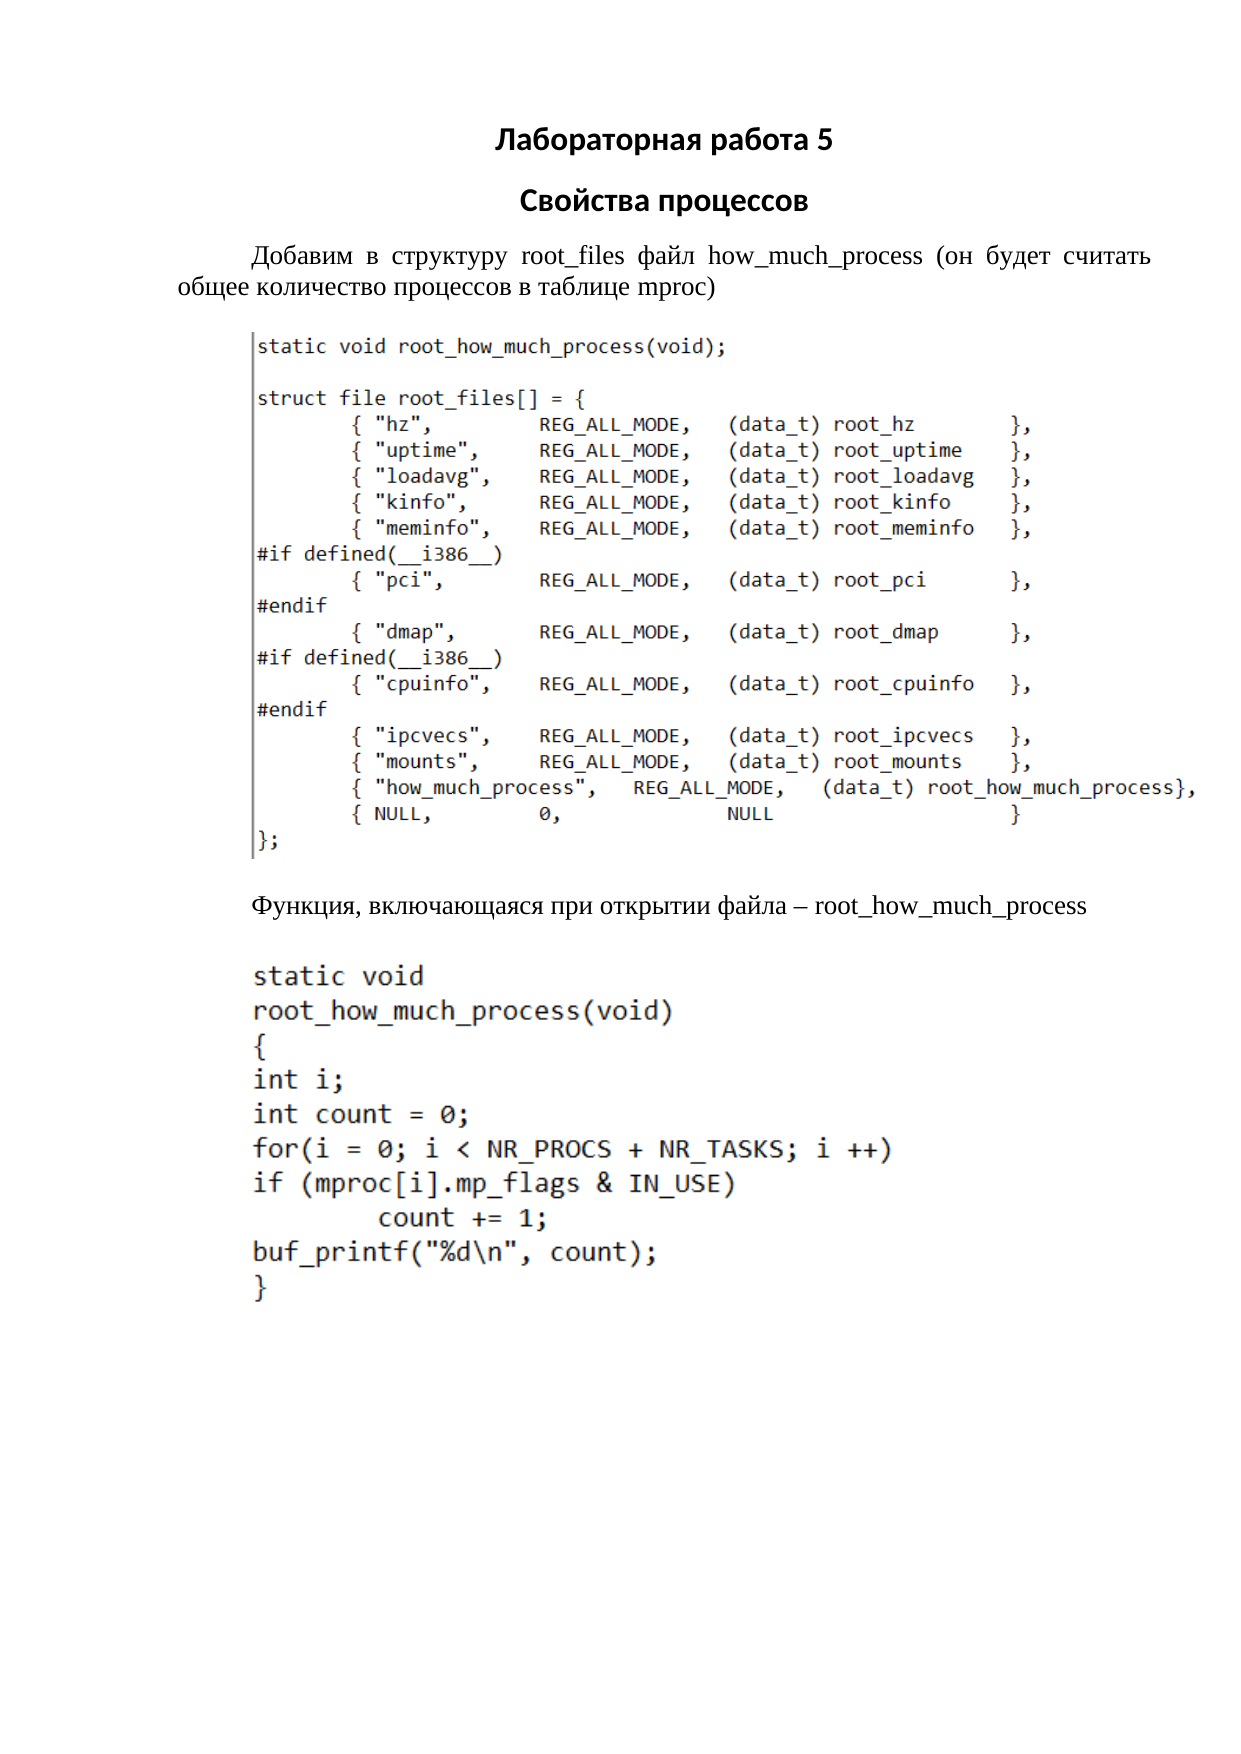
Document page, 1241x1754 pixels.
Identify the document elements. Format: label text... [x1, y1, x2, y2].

picture [251, 332, 1226, 859]
text Функция, включающаяся при открытии файла – root_how_much_process [177, 889, 1152, 921]
text Свойства процессов [177, 179, 1152, 219]
picture [251, 951, 916, 1316]
text Лабораторная работа 5 [177, 118, 1152, 159]
text Добавим в структуру root_files файл how_much_process (он будет считать общее количество процессов в таблице mproc) [177, 239, 1152, 302]
